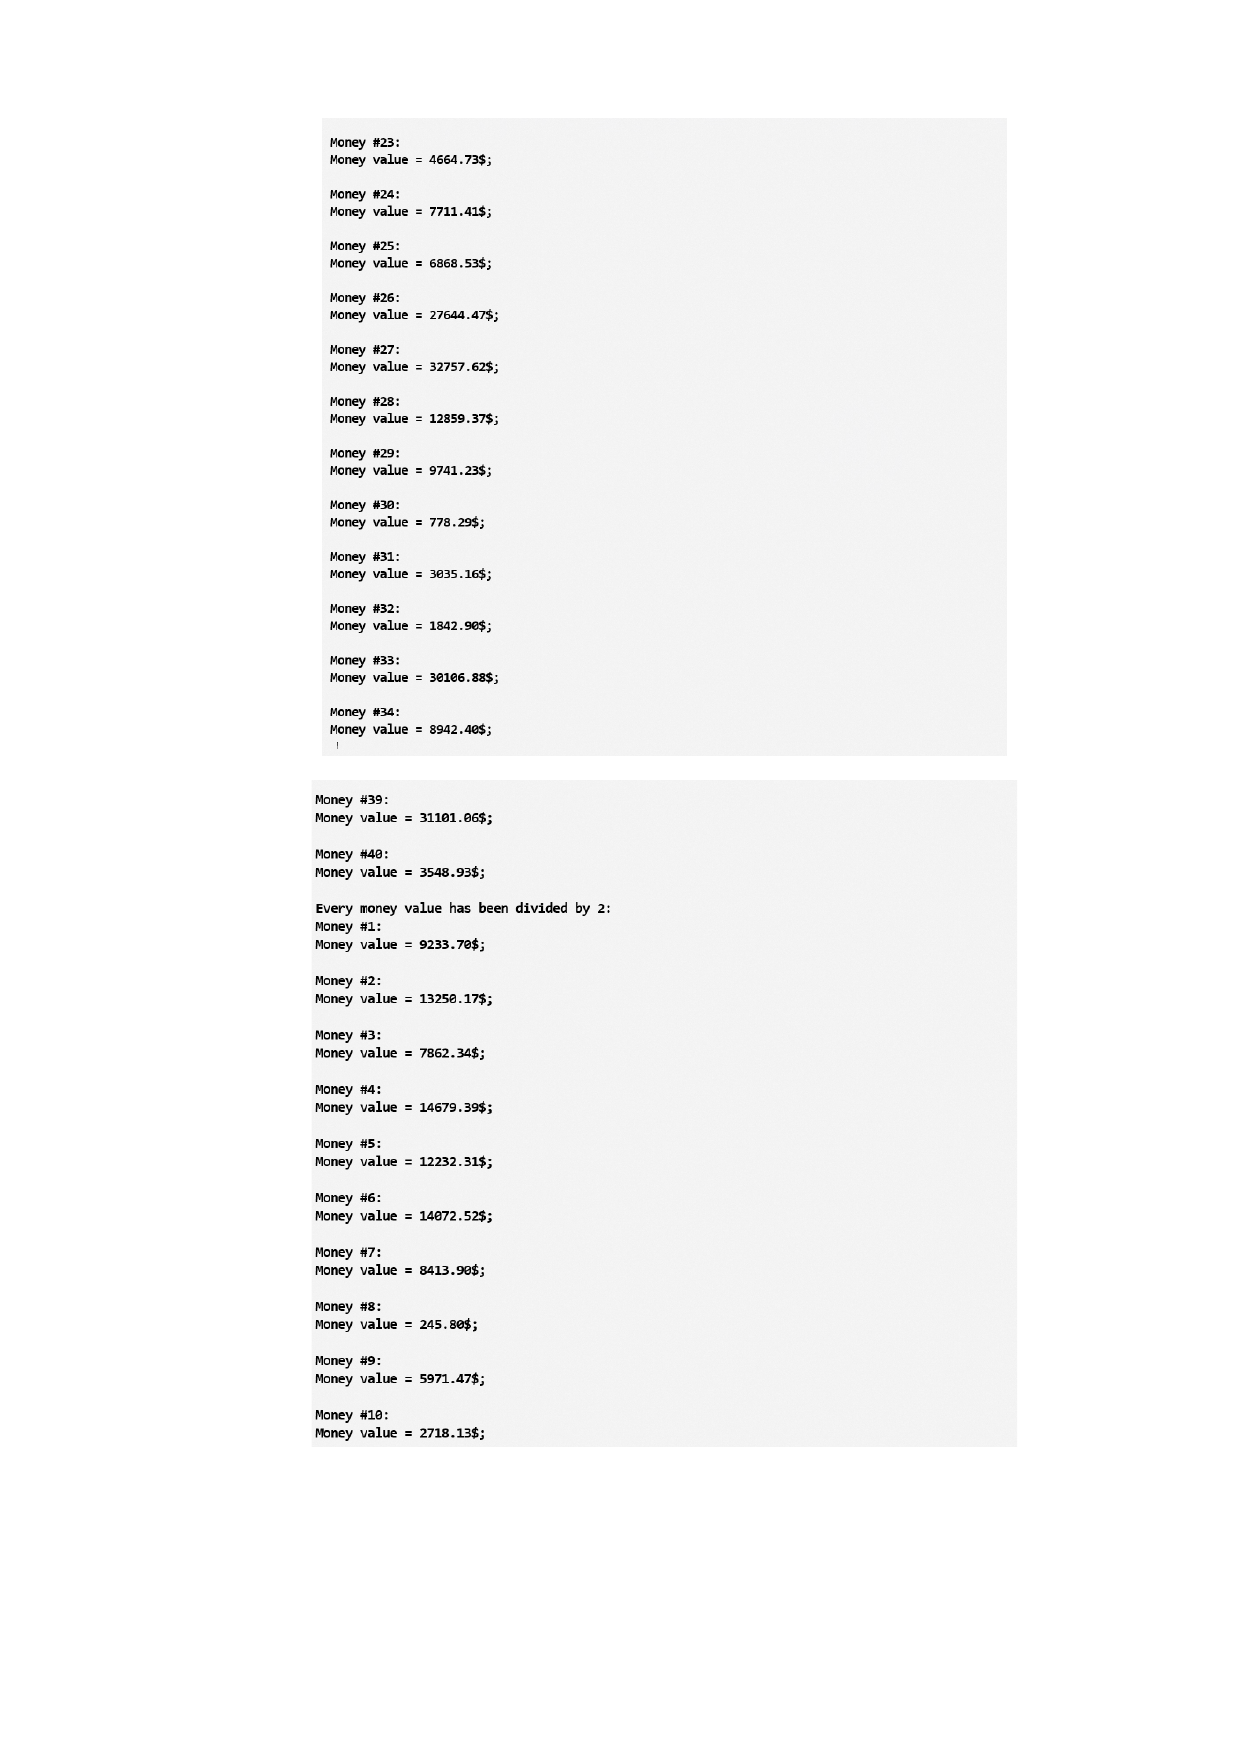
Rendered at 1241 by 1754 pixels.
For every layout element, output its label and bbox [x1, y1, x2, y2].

picture [322, 118, 1007, 756]
picture [311, 780, 1018, 1447]
